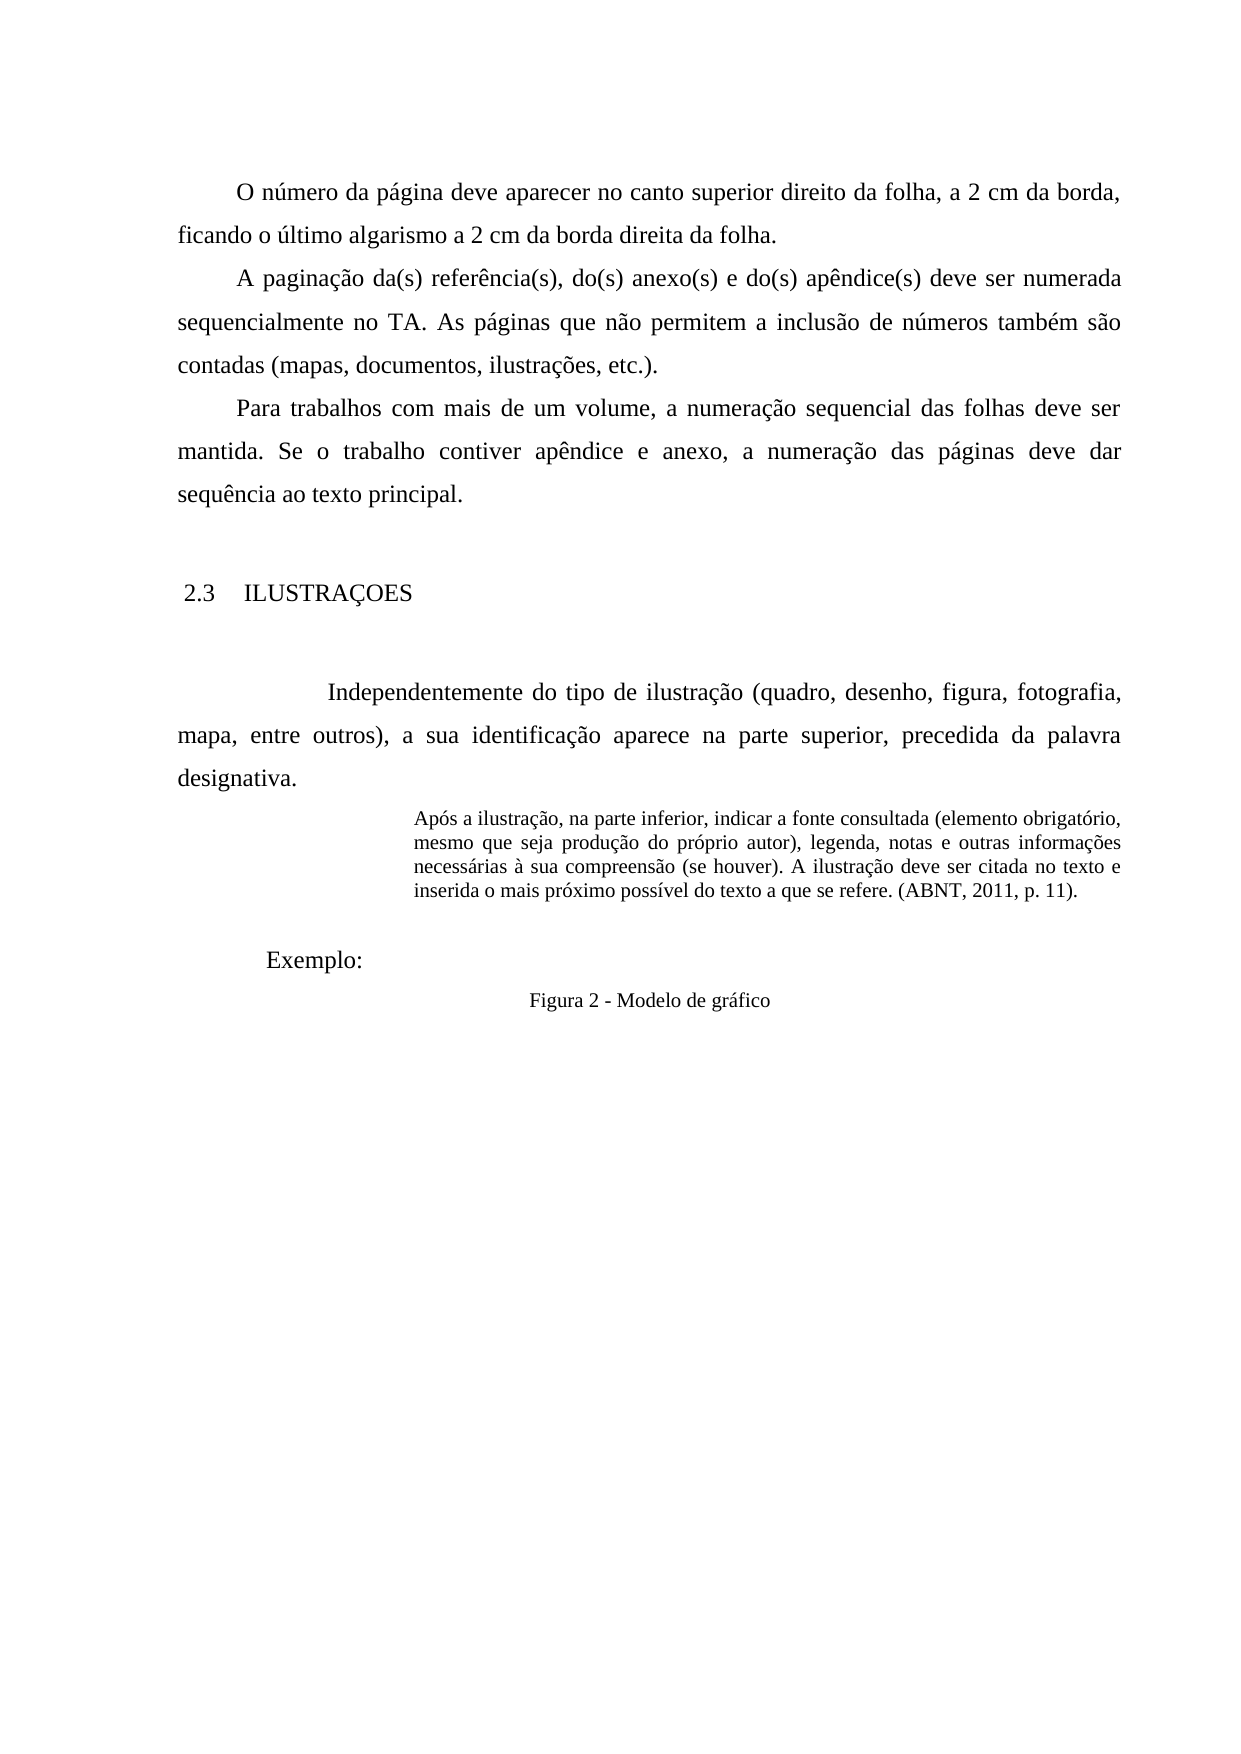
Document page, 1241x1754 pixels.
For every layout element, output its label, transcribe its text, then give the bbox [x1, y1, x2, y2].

text Para trabalhos com mais de um volume, a numeração sequencial das folhas deve ser mantida. Se o trabalho contiver apêndice e anexo, a numeração das páginas deve dar sequência ao texto principal. [177, 393, 1122, 508]
text Independentemente do tipo de ilustração (quadro, desenho, figura, fotografia, mapa, entre outros), a sua identificação aparece na parte superior, precedida da palavra designativa. [177, 677, 1122, 792]
text Exemplo: [177, 945, 1122, 974]
text A paginação da(s) referência(s), do(s) anexo(s) e do(s) apêndice(s) deve ser numerada sequencialmente no TA. As páginas que não permitem a inclusão de números também são contadas (mapas, documentos, ilustrações, etc.). [177, 263, 1122, 378]
text Figura 2 - Modelo de gráfico [177, 988, 1122, 1012]
subtitle ILUSTRAÇOES [177, 578, 1122, 607]
text Após a ilustração, na parte inferior, indicar a fonte consultada (elemento obrigatório, mesmo que seja produção do próprio autor), legenda, notas e outras informações necessárias à sua compreensão (se houver). A ilustração deve ser citada no texto e inserida o mais próximo possível do texto a que se refere. (ABNT, 2011, p. 11). [413, 806, 1122, 902]
text O número da página deve aparecer no canto superior direito da folha, a 2 cm da borda, ficando o último algarismo a 2 cm da borda direita da folha. [177, 177, 1122, 249]
